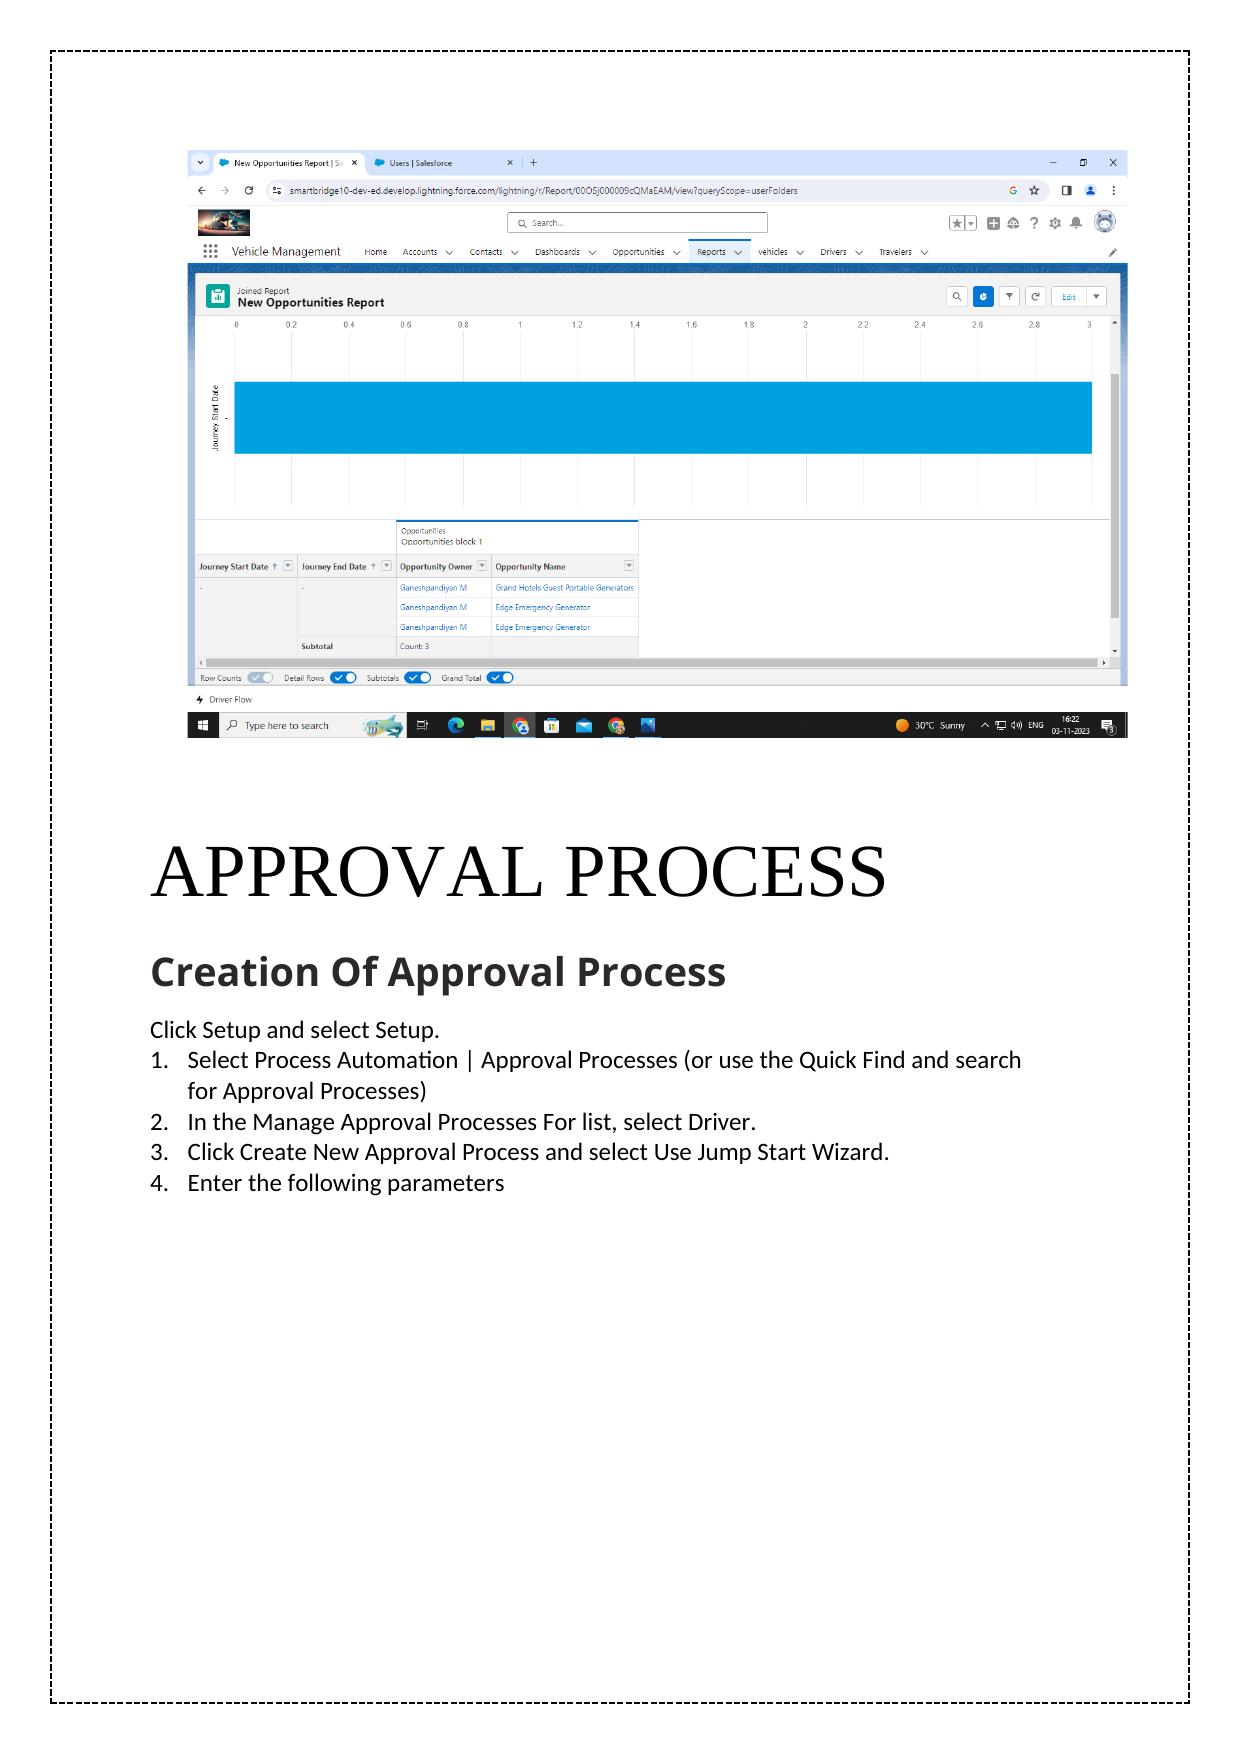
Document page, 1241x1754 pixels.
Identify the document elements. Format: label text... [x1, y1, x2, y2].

text Click Setup and select Setup. [150, 1014, 1048, 1044]
picture [187, 150, 1128, 738]
list In the Manage Approval Processes For list, select Driver. [150, 1106, 1048, 1136]
list Select Process Automation | Approval Processes (or use the Quick Find and search for Approval Processes) [150, 1044, 1048, 1106]
text APPROVAL PROCESS [150, 826, 1090, 913]
subtitle Creation Of Approval Process [150, 944, 1090, 998]
list Click Create New Approval Process and select Use Jump Start Wizard. [150, 1136, 1048, 1167]
list Enter the following parameters [150, 1167, 1048, 1197]
